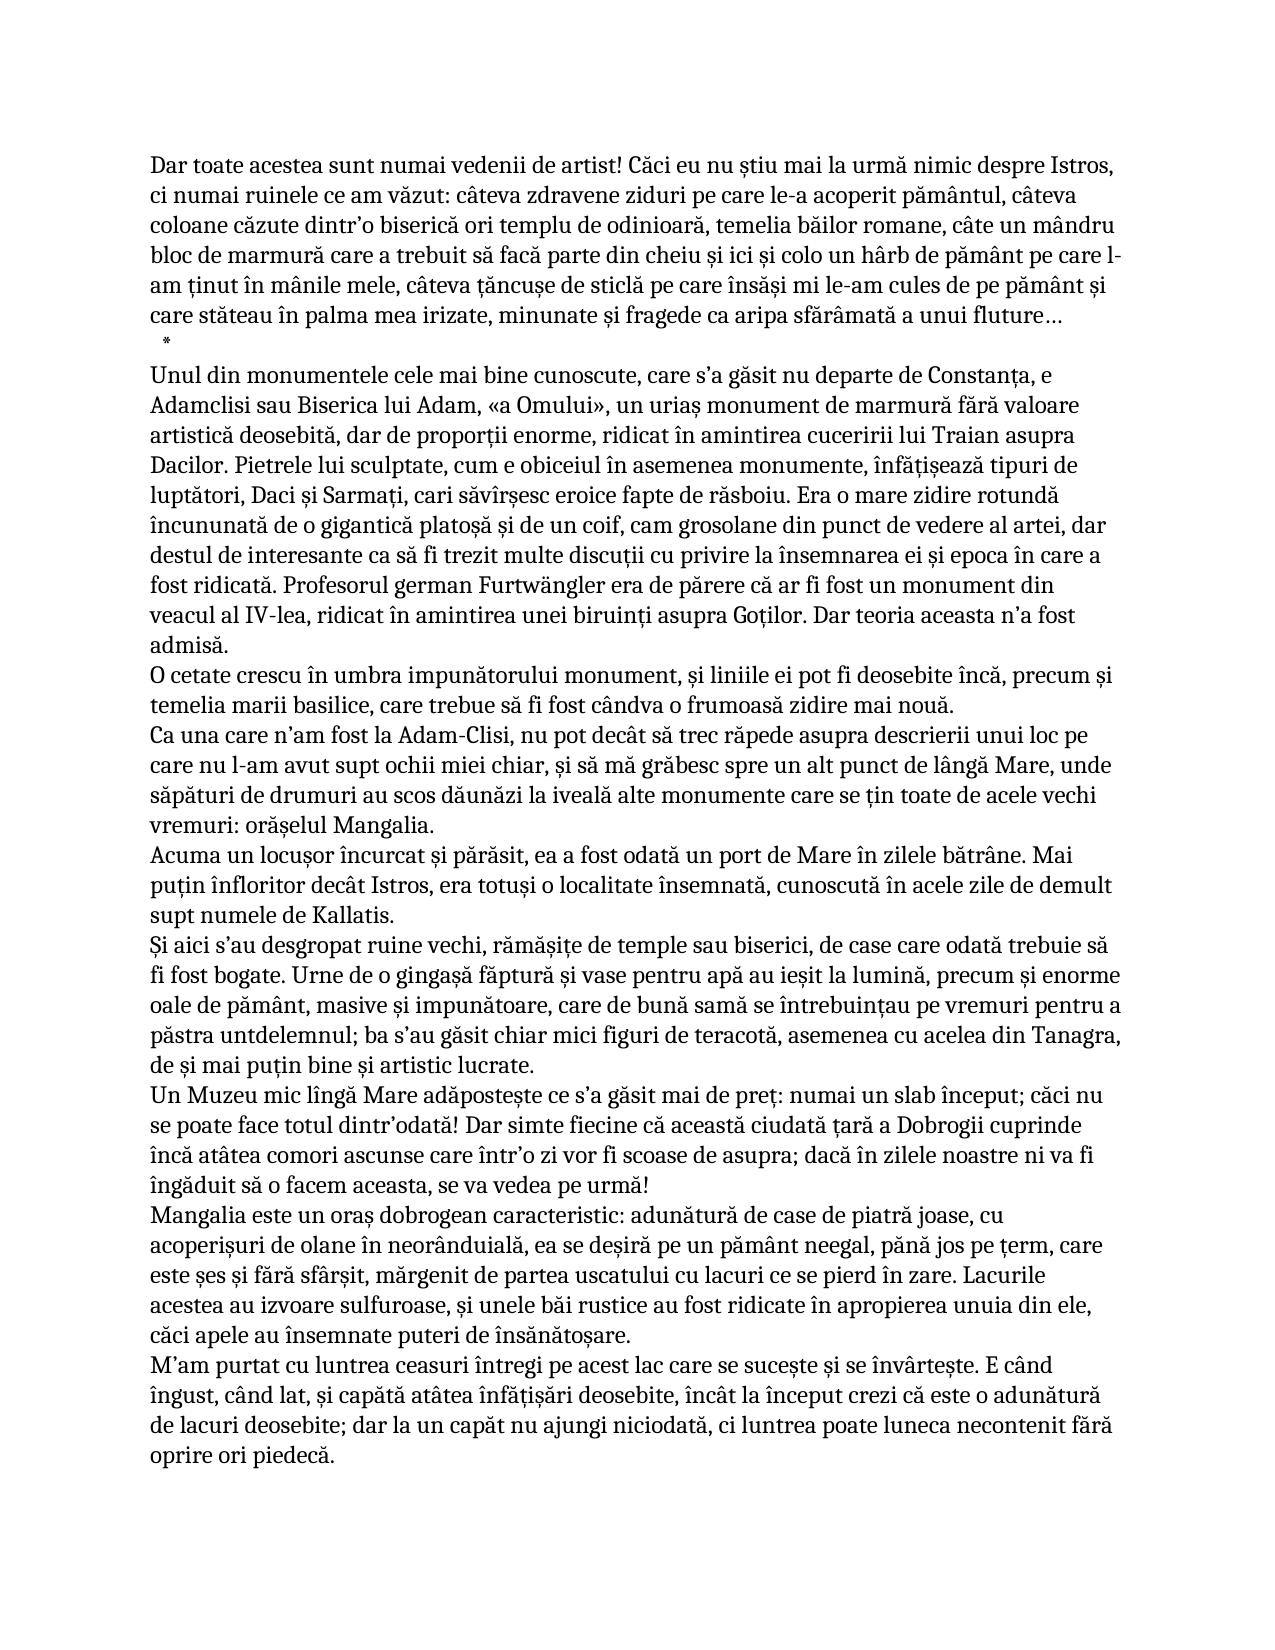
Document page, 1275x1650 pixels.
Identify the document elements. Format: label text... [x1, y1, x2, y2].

text O cetate crescu în umbra impunătorului monument, și liniile ei pot fi deosebite încă, precum și temelia marii basilice, care trebue să fi fost cândva o frumoasă zidire mai nouă. [150, 660, 1125, 720]
text M’am purtat cu luntrea ceasuri întregi pe acest lac care se sucește și se învârtește. E când îngust, când lat, și capătă atâtea înfățișări deosebite, încât la început crezi că este o adunătură de lacuri deosebite; dar la un capăt nu ajungi niciodată, ci luntrea poate luneca necontenit fără oprire ori piedecă. [150, 1350, 1125, 1470]
text Unul din monumentele cele mai bine cunoscute, care s’a găsit nu departe de Constanța, e Adamclisi sau Biserica lui Adam, «a Omului», un uriaș monument de marmură fără valoare artistică deosebită, dar de proporții enorme, ridicat în amintirea cuceririi lui Traian asupra Dacilor. Pietrele lui sculptate, cum e obiceiul în asemenea monumente, înfățișează tipuri de luptători, Daci și Sarmați, cari săvîrșesc eroice fapte de răsboiu. Era o mare zidire rotundă încununată de o gigantică platoșă și de un coif, cam grosolane din punct de vedere al artei, dar destul de interesante ca să fi trezit multe discuții cu privire la însemnarea ei și epoca în care a fost ridicată. Profesorul german Furtwängler era de părere că ar fi fost un monument din veacul al IV-lea, ridicat în amintirea unei biruinți asupra Goților. Dar teoria aceasta n’a fost admisă. [150, 360, 1125, 660]
text Dar toate acestea sunt numai vedenii de artist! Căci eu nu știu mai la urmă nimic despre Istros, ci numai ruinele ce am văzut: câteva zdravene ziduri pe care le-a acoperit pământul, câteva coloane căzute dintr’o biserică ori templu de odinioară, temelia băilor romane, câte un mândru bloc de marmură care a trebuit să facă parte din cheiu și ici și colo un hârb de pământ pe care l-am ținut în mânile mele, câteva țăncușe de sticlă pe care însăși mi le-am cules de pe pământ și care stăteau în palma mea irizate, minunate și fragede ca aripa sfărâmată a unui fluture… [150, 150, 1125, 330]
text Mangalia este un oraș dobrogean caracteristic: adunătură de case de piatră joase, cu acoperișuri de olane în neorânduială, ea se deșiră pe un pământ neegal, pănă jos pe țerm, care este șes și fără sfârșit, mărgenit de partea uscatului cu lacuri ce se pierd în zare. Lacurile acestea au izvoare sulfuroase, și unele băi rustice au fost ridicate în apropierea unuia din ele, căci apele au însemnate puteri de însănătoșare. [150, 1200, 1125, 1350]
text Ca una care n’am fost la Adam-Clisi, nu pot decât să trec răpede asupra descrierii unui loc pe care nu l-am avut supt ochii miei chiar, și să mă grăbesc spre un alt punct de lângă Mare, unde săpături de drumuri au scos dăunăzi la iveală alte monumente care se țin toate de acele vechi vremuri: orășelul Mangalia. [150, 720, 1125, 840]
text * [150, 330, 1125, 360]
text Și aici s’au desgropat ruine vechi, rămășițe de temple sau biserici, de case care odată trebuie să fi fost bogate. Urne de o gingașă făptură și vase pentru apă au ieșit la lumină, precum și enorme oale de pământ, masive și impunătoare, care de bună samă se întrebuințau pe vremuri pentru a păstra untdelemnul; ba s’au găsit chiar mici figuri de teracotă, asemenea cu acelea din Tanagra, de și mai puțin bine și artistic lucrate. [150, 930, 1125, 1080]
text Acuma un locușor încurcat și părăsit, ea a fost odată un port de Mare în zilele bătrâne. Mai puțin înfloritor decât Istros, era totuși o localitate însemnată, cunoscută în acele zile de demult supt numele de Kallatis. [150, 840, 1125, 930]
text Un Muzeu mic lîngă Mare adăpostește ce s’a găsit mai de preț: numai un slab început; căci nu se poate face totul dintr’odată! Dar simte fiecine că această ciudată țară a Dobrogii cuprinde încă atâtea comori ascunse care într’o zi vor fi scoase de asupra; dacă în zilele noastre ni va fi îngăduit să o facem aceasta, se va vedea pe urmă! [150, 1080, 1125, 1200]
